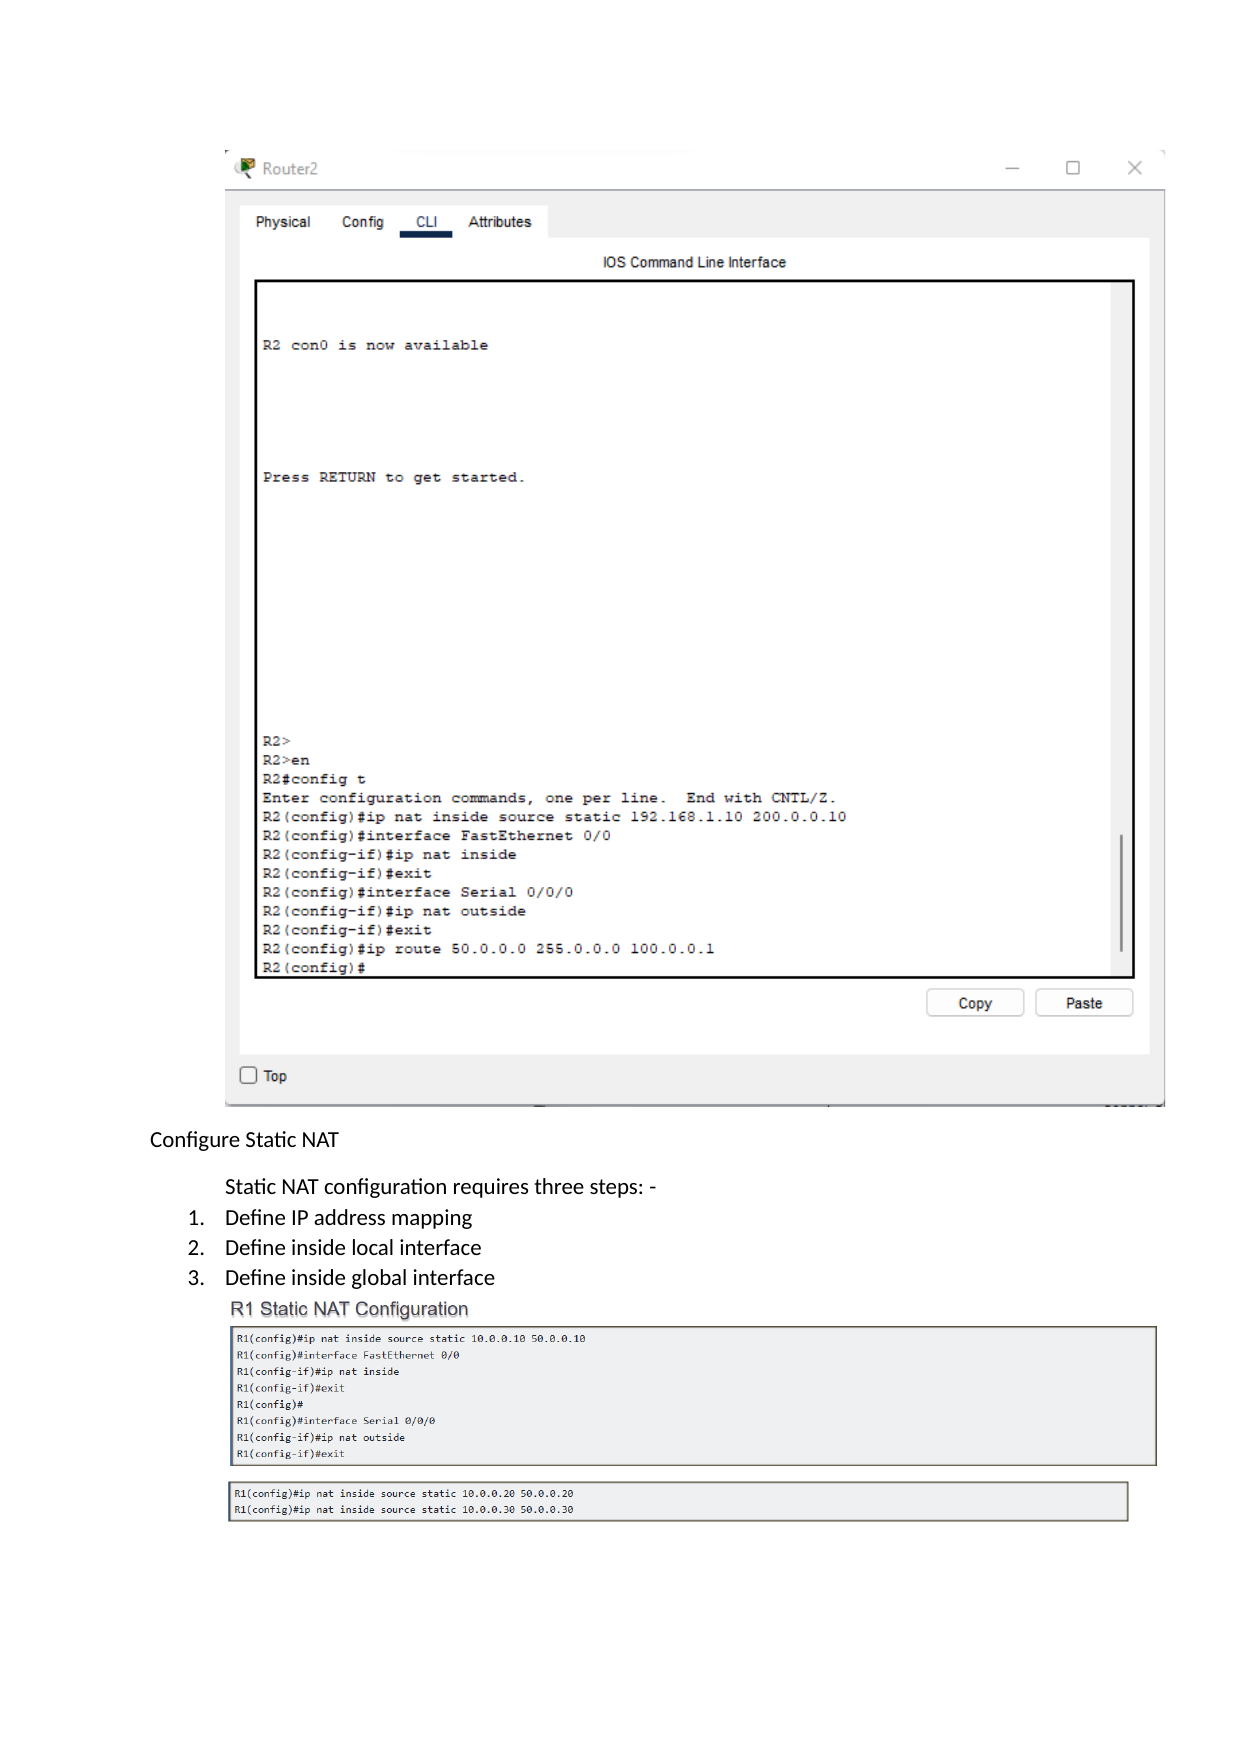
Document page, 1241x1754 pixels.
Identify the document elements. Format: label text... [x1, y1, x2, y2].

picture [225, 1473, 1166, 1528]
list Define inside global interface [187, 1263, 1090, 1291]
list Define inside local interface [187, 1233, 1090, 1261]
picture [225, 1293, 1166, 1472]
list Define IP address mapping [187, 1203, 1090, 1231]
text Configure Static NAT [150, 1126, 1090, 1154]
list Static NAT configuration requires three steps: - [225, 1172, 1090, 1201]
picture [225, 150, 1166, 1107]
